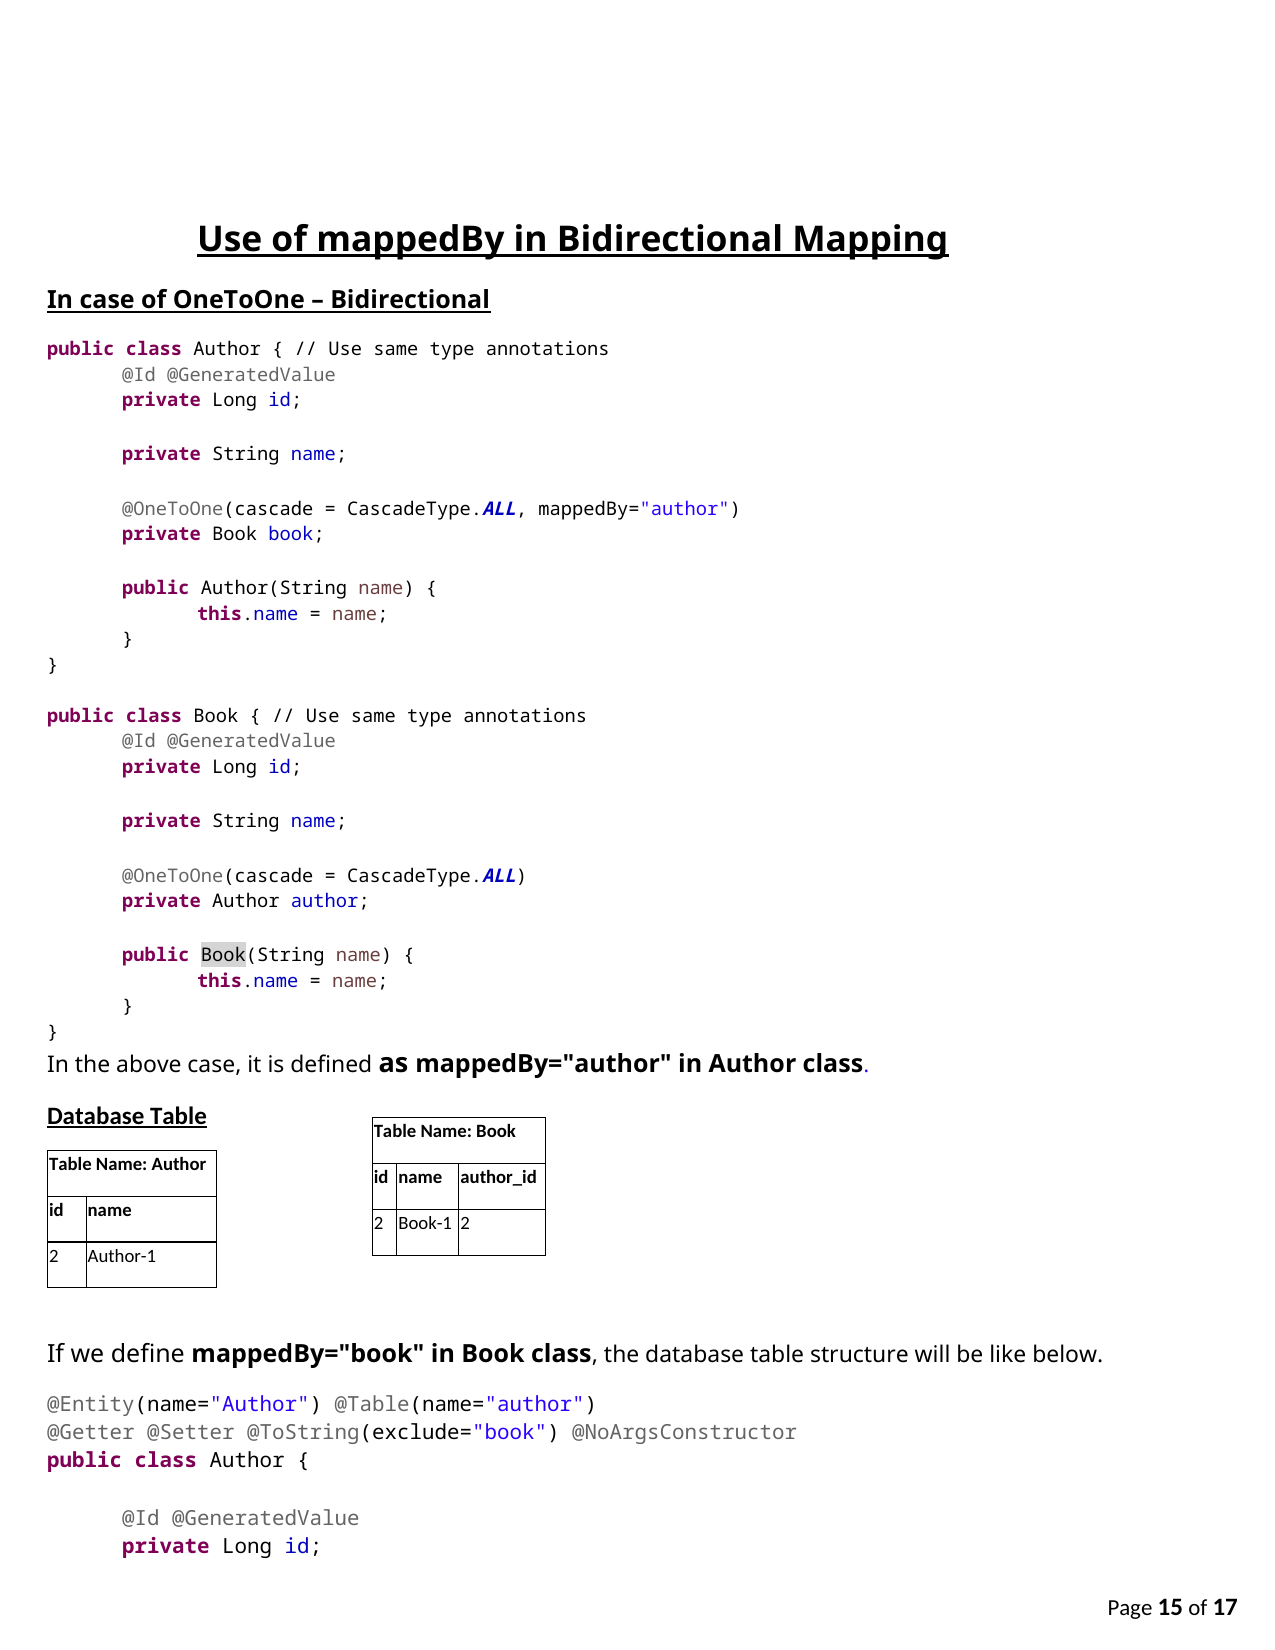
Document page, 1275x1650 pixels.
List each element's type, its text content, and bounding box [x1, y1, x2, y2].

text public Book(String name) { [246, 942, 1237, 967]
text private Long id; [47, 1531, 1237, 1559]
text @OneToOne(cascade = CascadeType.ALL, mappedBy="author") [47, 495, 1237, 520]
text @Id @GeneratedValue [47, 728, 1237, 753]
table_cell author_id [459, 1164, 545, 1209]
table_cell 2 [373, 1210, 396, 1254]
text public class Author { // Use same type annotations [47, 335, 1237, 361]
text In the above case, it is defined as mappedBy="author" in Author class. [47, 1044, 1237, 1081]
text private Book book; [47, 520, 1237, 546]
text Use of mappedBy in Bidirectional Mapping [122, 213, 1237, 261]
table_cell 2 [48, 1243, 86, 1287]
text @Entity(name="Author") @Table(name="author") [47, 1389, 1237, 1417]
text private String name; [47, 441, 1237, 466]
table_cell Author-1 [87, 1243, 216, 1287]
table_cell 2 [459, 1210, 545, 1254]
text public Book(String name) { [47, 942, 201, 967]
table_cell id [48, 1197, 86, 1241]
text Database Table [47, 1100, 1237, 1131]
text @Getter @Setter @ToString(exclude="book") @NoArgsConstructor [47, 1417, 1237, 1446]
text @Id @GeneratedValue [47, 361, 1237, 386]
text public Author(String name) { [47, 575, 1237, 600]
text this.name = name; [47, 967, 1237, 993]
text In case of OneToOne – Bidirectional [47, 282, 1237, 316]
text @Id @GeneratedValue [47, 1503, 1237, 1531]
text } [47, 993, 1237, 1018]
table_header Table Name: Author [48, 1151, 216, 1196]
table_cell Book-1 [397, 1210, 458, 1254]
table_cell name [397, 1164, 458, 1209]
text } [47, 626, 1237, 651]
table_cell id [373, 1164, 396, 1209]
text private Long id; [47, 386, 1237, 412]
text @OneToOne(cascade = CascadeType.ALL) [47, 862, 1237, 887]
table_header Table Name: Book [373, 1118, 545, 1163]
text } [47, 651, 1237, 677]
text } [47, 1018, 1237, 1044]
text public class Book { // Use same type annotations [47, 702, 1237, 728]
text private String name; [47, 808, 1237, 833]
table_cell name [87, 1197, 216, 1241]
text this.name = name; [47, 600, 1237, 626]
text public class Author { [47, 1446, 1237, 1474]
text If we define mappedBy="book" in Book class, the database table structure will be like below. [47, 1335, 1237, 1369]
text private Long id; [47, 753, 1237, 779]
text private Author author; [47, 887, 1237, 913]
